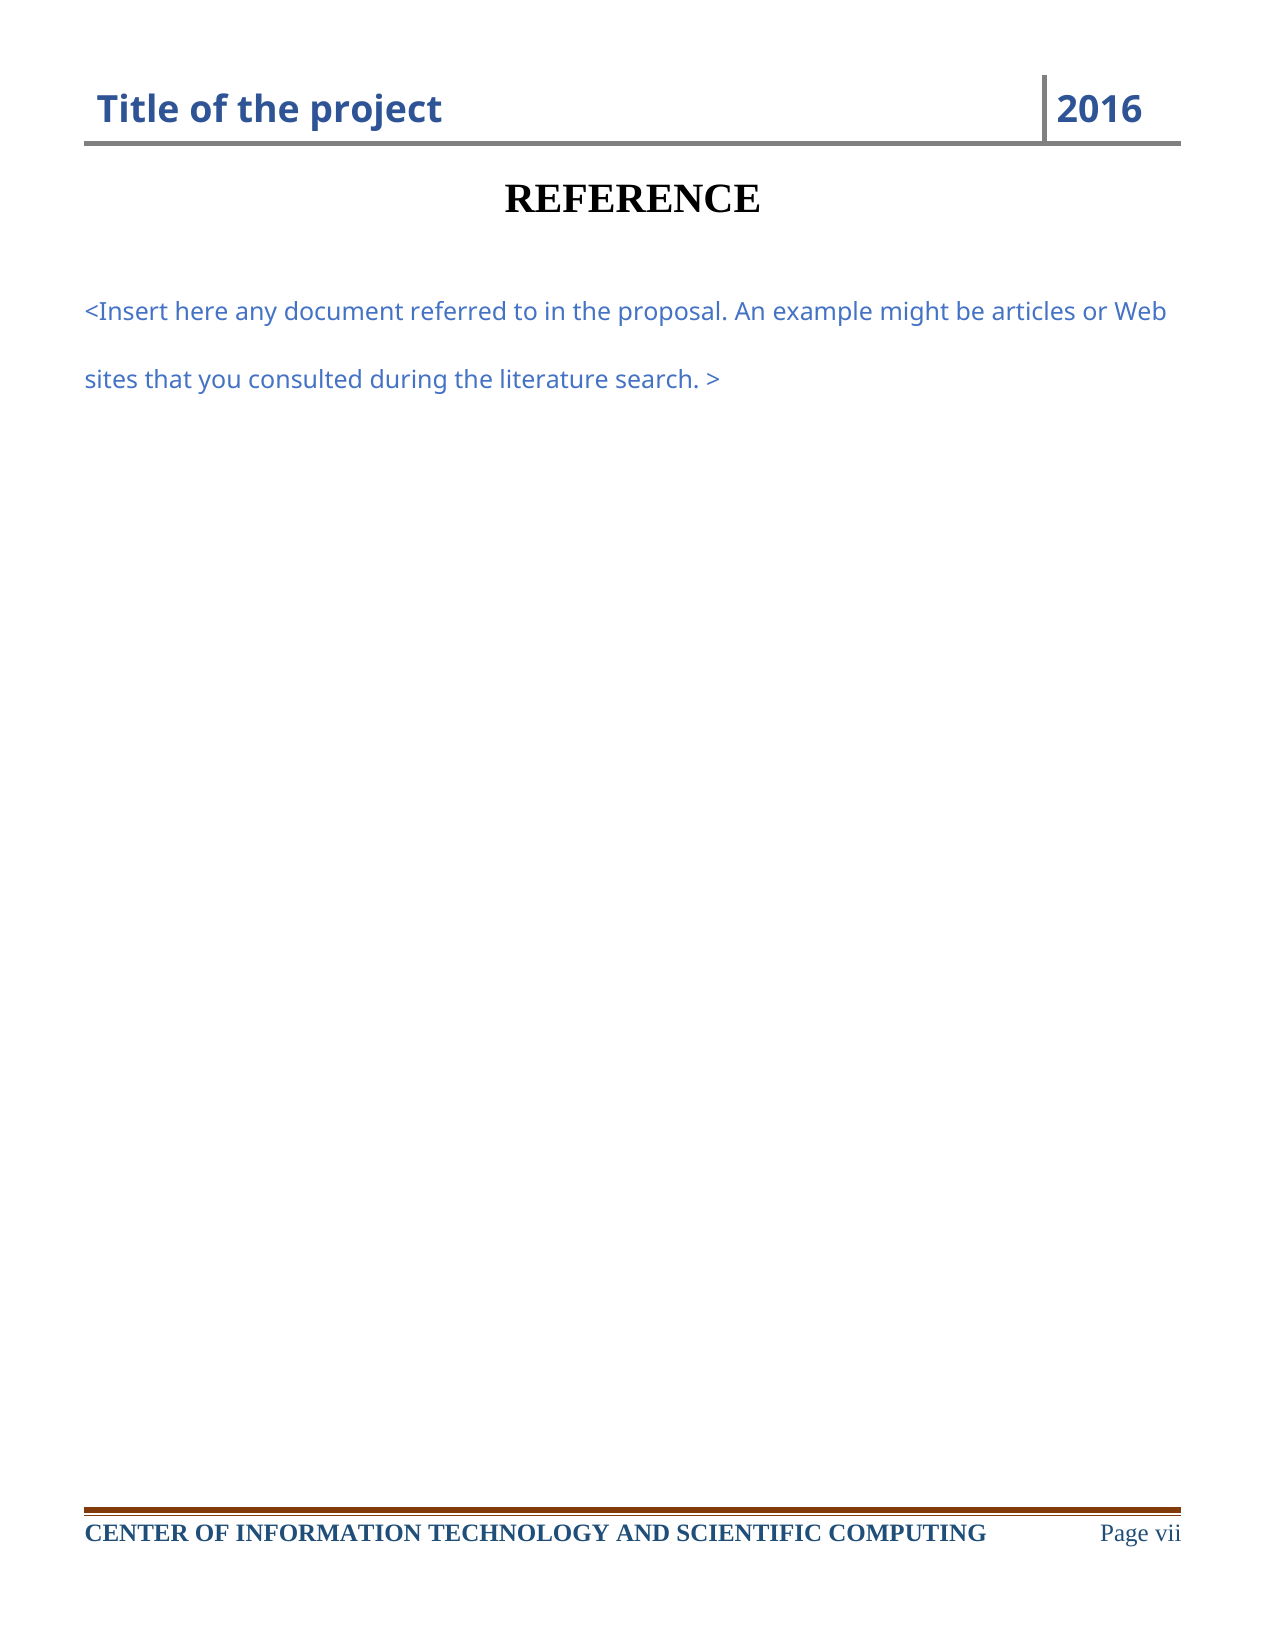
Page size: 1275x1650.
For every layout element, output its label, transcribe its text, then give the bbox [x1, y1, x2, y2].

text <Insert here any document referred to in the proposal. An example might be articles or Web sites that you consulted during the literature search. > [84, 293, 1181, 396]
subtitle REFERENCE [84, 174, 1181, 222]
